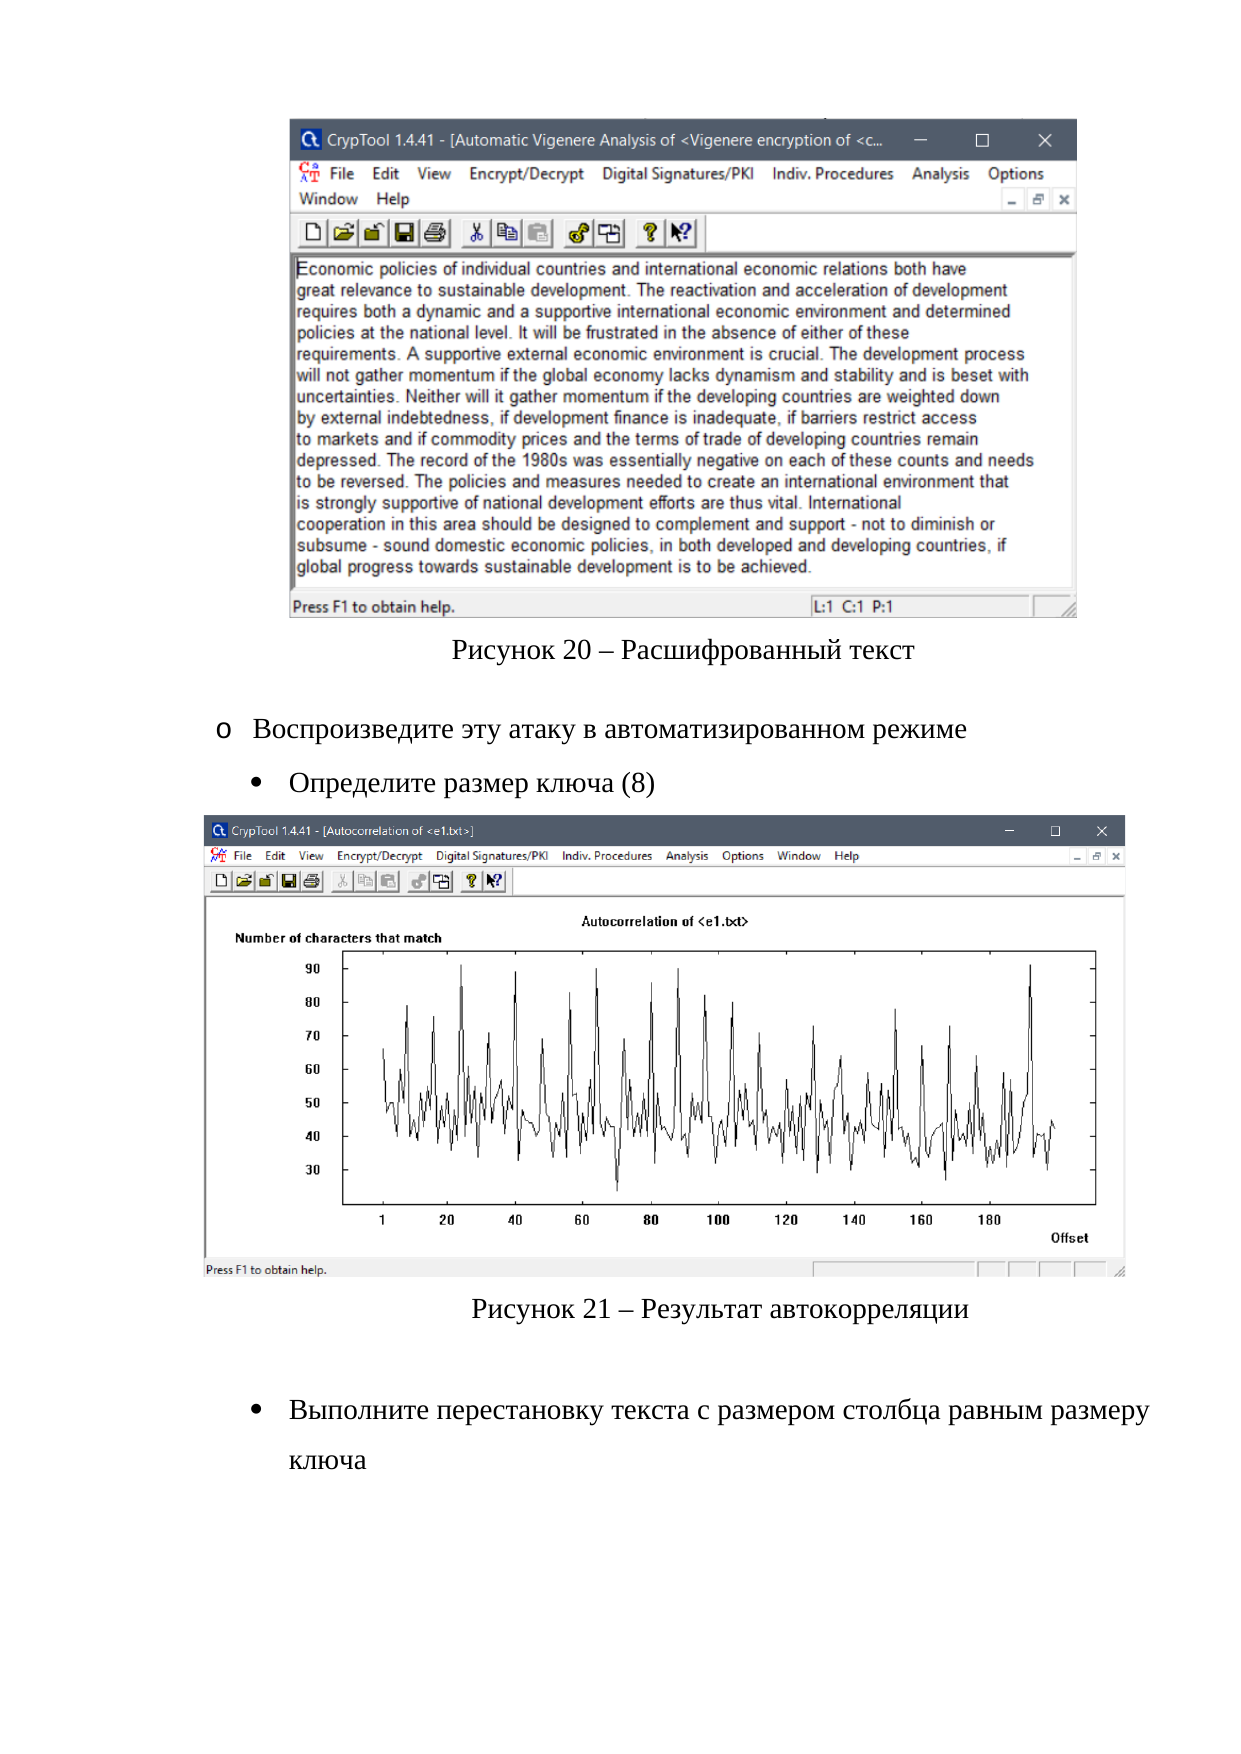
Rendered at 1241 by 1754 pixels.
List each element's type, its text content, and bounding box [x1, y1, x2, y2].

list Воспроизведите эту атаку в автоматизированном режиме [215, 711, 1152, 747]
picture [289, 118, 1077, 618]
picture [203, 815, 1125, 1277]
list Определите размер ключа (8) [251, 765, 1152, 799]
text Рисунок 20 – Расшифрованный текст [215, 632, 1152, 666]
list Выполните перестановку текста с размером столбца равным размеру ключа [251, 1392, 1152, 1476]
text Рисунок 21 – Результат автокорреляции [288, 1291, 1152, 1325]
